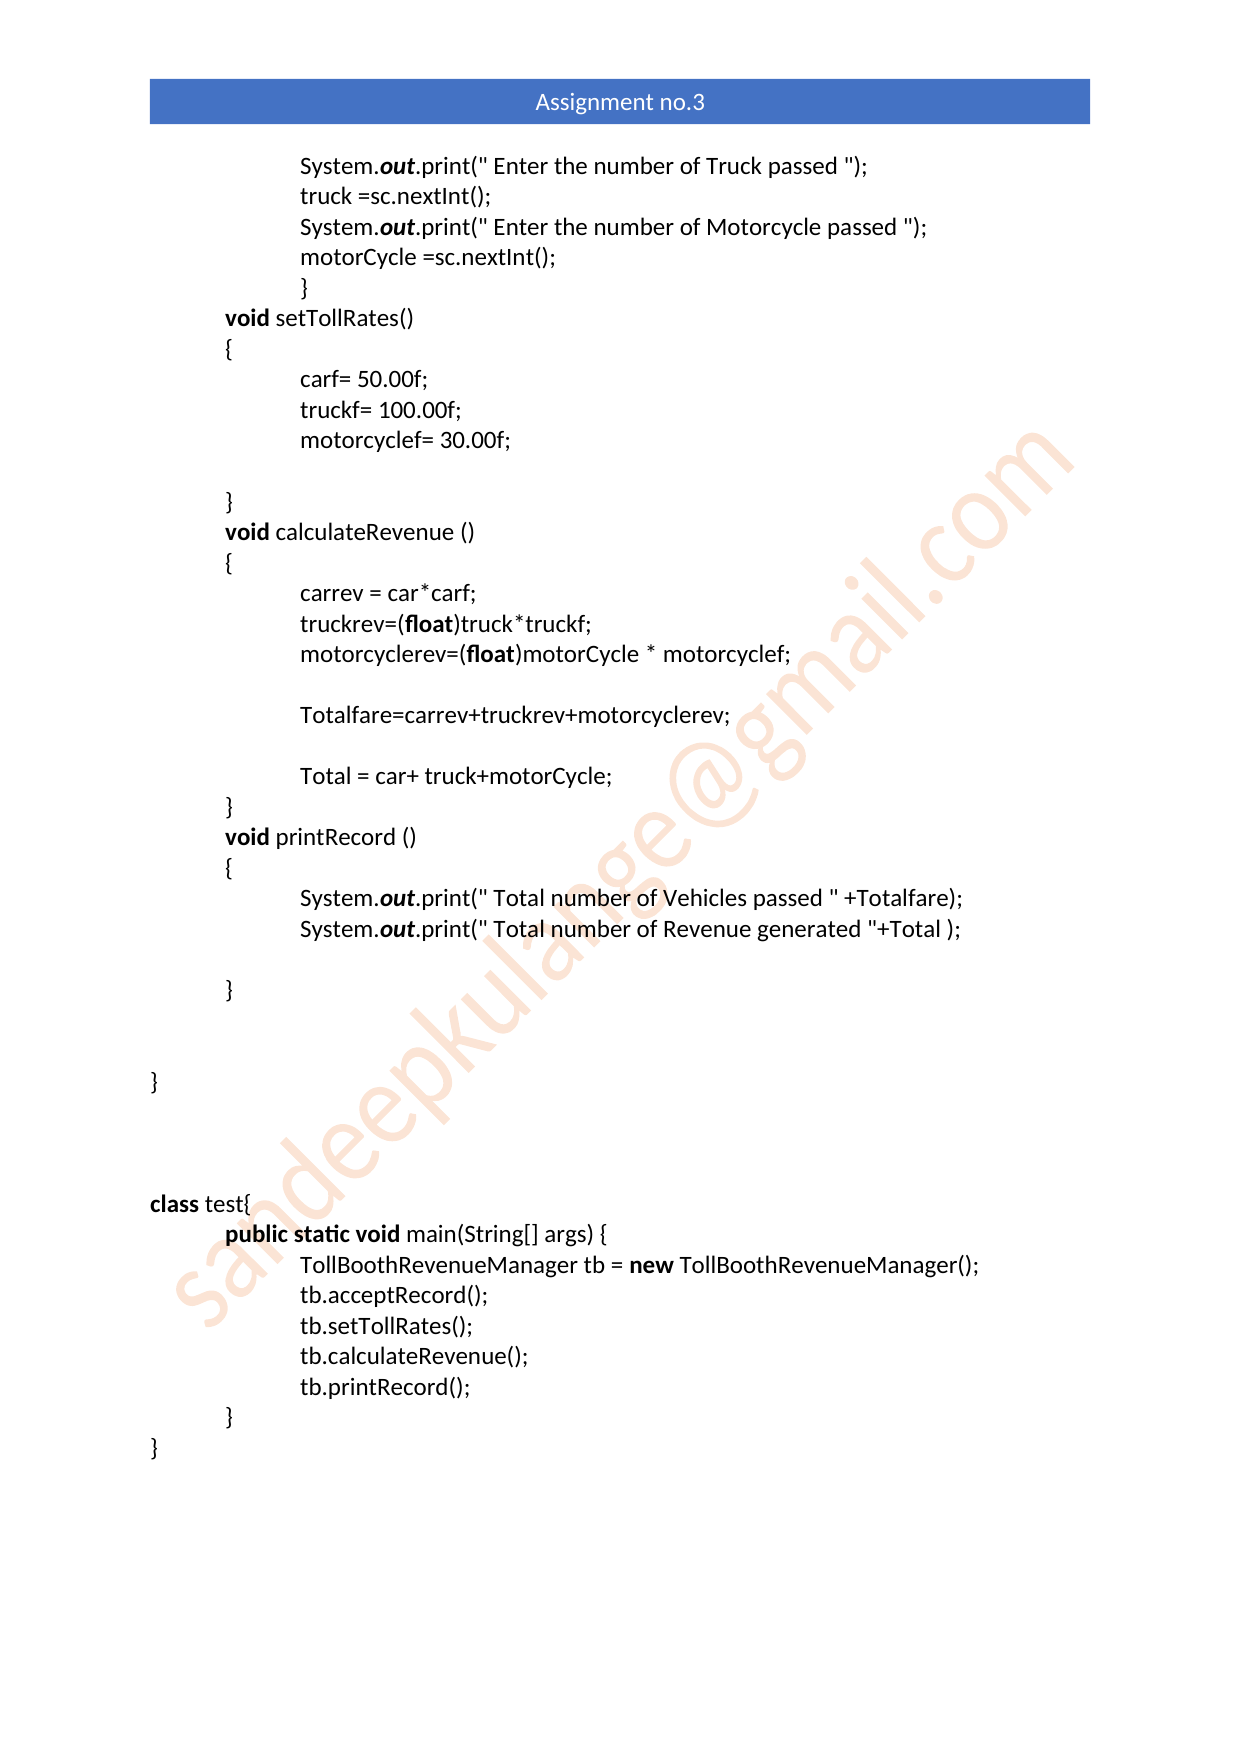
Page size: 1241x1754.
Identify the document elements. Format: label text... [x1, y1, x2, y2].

text { [150, 333, 1090, 364]
text } [150, 486, 1090, 516]
text System.out.print(" Total number of Vehicles passed " +Totalfare); [150, 882, 1090, 913]
text motorcyclef= 30.00f; [150, 425, 1090, 455]
text } [150, 791, 1090, 821]
text } [150, 974, 1090, 1004]
text tb.acceptRecord(); [150, 1279, 1090, 1310]
text motorcyclerev=(float)motorCycle * motorcyclef; [150, 638, 1090, 669]
text motorCycle =sc.nextInt(); [150, 242, 1090, 272]
text tb.printRecord(); [150, 1371, 1090, 1401]
text tb.calculateRevenue(); [150, 1340, 1090, 1371]
text void printRecord () [150, 821, 1090, 852]
text System.out.print(" Total number of Revenue generated "+Total ); [150, 913, 1090, 943]
text carrev = car*carf; [150, 577, 1090, 608]
text truckrev=(float)truck*truckf; [150, 608, 1090, 638]
text class test{ [150, 1188, 1090, 1218]
text Totalfare=carrev+truckrev+motorcyclerev; [150, 699, 1090, 730]
text TollBoothRevenueManager tb = new TollBoothRevenueManager(); [150, 1249, 1090, 1279]
text { [150, 547, 1090, 577]
text } [150, 1432, 1090, 1462]
text } [150, 272, 1090, 303]
text } [150, 1066, 1090, 1096]
text public static void main(String[] args) { [150, 1218, 1090, 1249]
text carf= 50.00f; [150, 364, 1090, 394]
text } [150, 1401, 1090, 1432]
text System.out.print(" Enter the number of Truck passed "); [150, 150, 1090, 181]
text Total = car+ truck+motorCycle; [150, 760, 1090, 791]
text System.out.print(" Enter the number of Motorcycle passed "); [150, 211, 1090, 242]
text void calculateRevenue () [150, 516, 1090, 547]
text void setTollRates() [150, 303, 1090, 333]
text truckf= 100.00f; [150, 394, 1090, 425]
text { [150, 852, 1090, 882]
text truck =sc.nextInt(); [150, 181, 1090, 211]
text tb.setTollRates(); [150, 1310, 1090, 1340]
